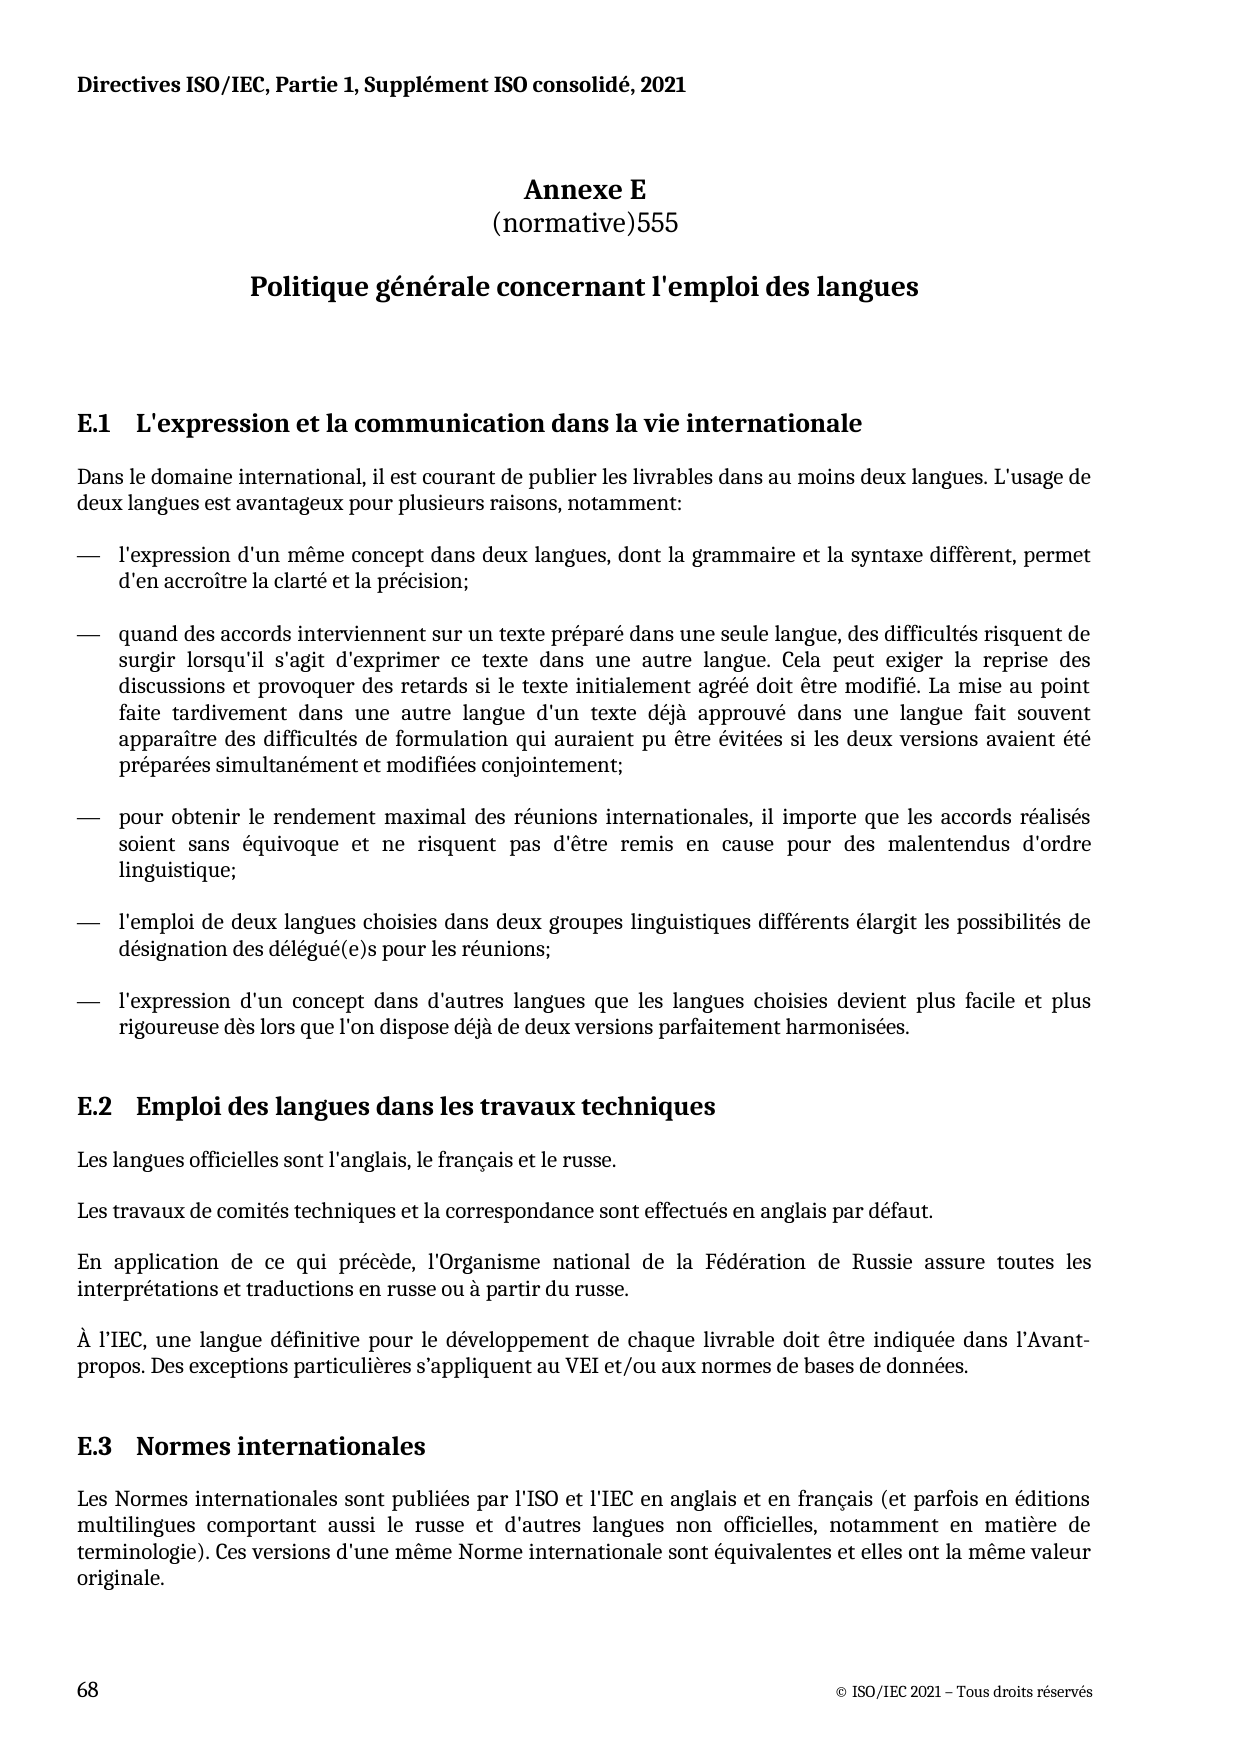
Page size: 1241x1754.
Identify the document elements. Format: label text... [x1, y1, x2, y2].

list l'expression d'un concept dans d'autres langues que les langues choisies devient plus facile et plus rigoureuse dès lors que l'on dispose déjà de deux versions parfaitement harmonisées. [77, 987, 1093, 1040]
text (normative) Politique générale concernant l'emploi des langues [77, 174, 1093, 303]
text L'expression et la communication dans la vie internationale [77, 410, 1093, 438]
text Les Normes internationales sont publiées par l'ISO et l'IEC en anglais et en français (et parfois en éditions multilingues comportant aussi le russe et d'autres langues non officielles, notamment en matière de terminologie). Ces versions d'une même Norme internationale sont équivalentes et elles ont la même valeur originale. [77, 1486, 1093, 1591]
text Les travaux de comités techniques et la correspondance sont effectués en anglais par défaut. [77, 1198, 1093, 1224]
text À l’IEC, une langue définitive pour le développement de chaque livrable doit être indiquée dans l’Avant-propos. Des exceptions particulières s’appliquent au VEI et/ou aux normes de bases de données. [77, 1327, 1093, 1379]
text Dans le domaine international, il est courant de publier les livrables dans au moins deux langues. L'usage de deux langues est avantageux pour plusieurs raisons, notamment: [77, 463, 1093, 516]
text Les langues officielles sont l'anglais, le français et le russe. [77, 1146, 1093, 1173]
list l'emploi de deux langues choisies dans deux groupes linguistiques différents élargit les possibilités de désignation des délégué(e)s pour les réunions; [77, 908, 1093, 962]
text Normes internationales [77, 1433, 1093, 1461]
text En application de ce qui précède, l'Organisme national de la Fédération de Russie assure toutes les interprétations et traductions en russe ou à partir du russe. [77, 1249, 1093, 1302]
list quand des accords interviennent sur un texte préparé dans une seule langue, des difficultés risquent de surgir lorsqu'il s'agit d'exprimer ce texte dans une autre langue. Cela peut exiger la reprise des discussions et provoquer des retards si le texte initialement agréé doit être modifié. La mise au point faite tardivement dans une autre langue d'un texte déjà approuvé dans une langue fait souvent apparaître des difficultés de formulation qui auraient pu être évitées si les deux versions avaient été préparées simultanément et modifiées conjointement; [77, 619, 1093, 778]
list l'expression d'un même concept dans deux langues, dont la grammaire et la syntaxe diffèrent, permet d'en accroître la clarté et la précision; [77, 541, 1093, 594]
text Emploi des langues dans les travaux techniques [77, 1093, 1093, 1121]
list pour obtenir le rendement maximal des réunions internationales, il importe que les accords réalisés soient sans équivoque et ne risquent pas d'être remis en cause pour des malentendus d'ordre linguistique; [77, 803, 1093, 883]
